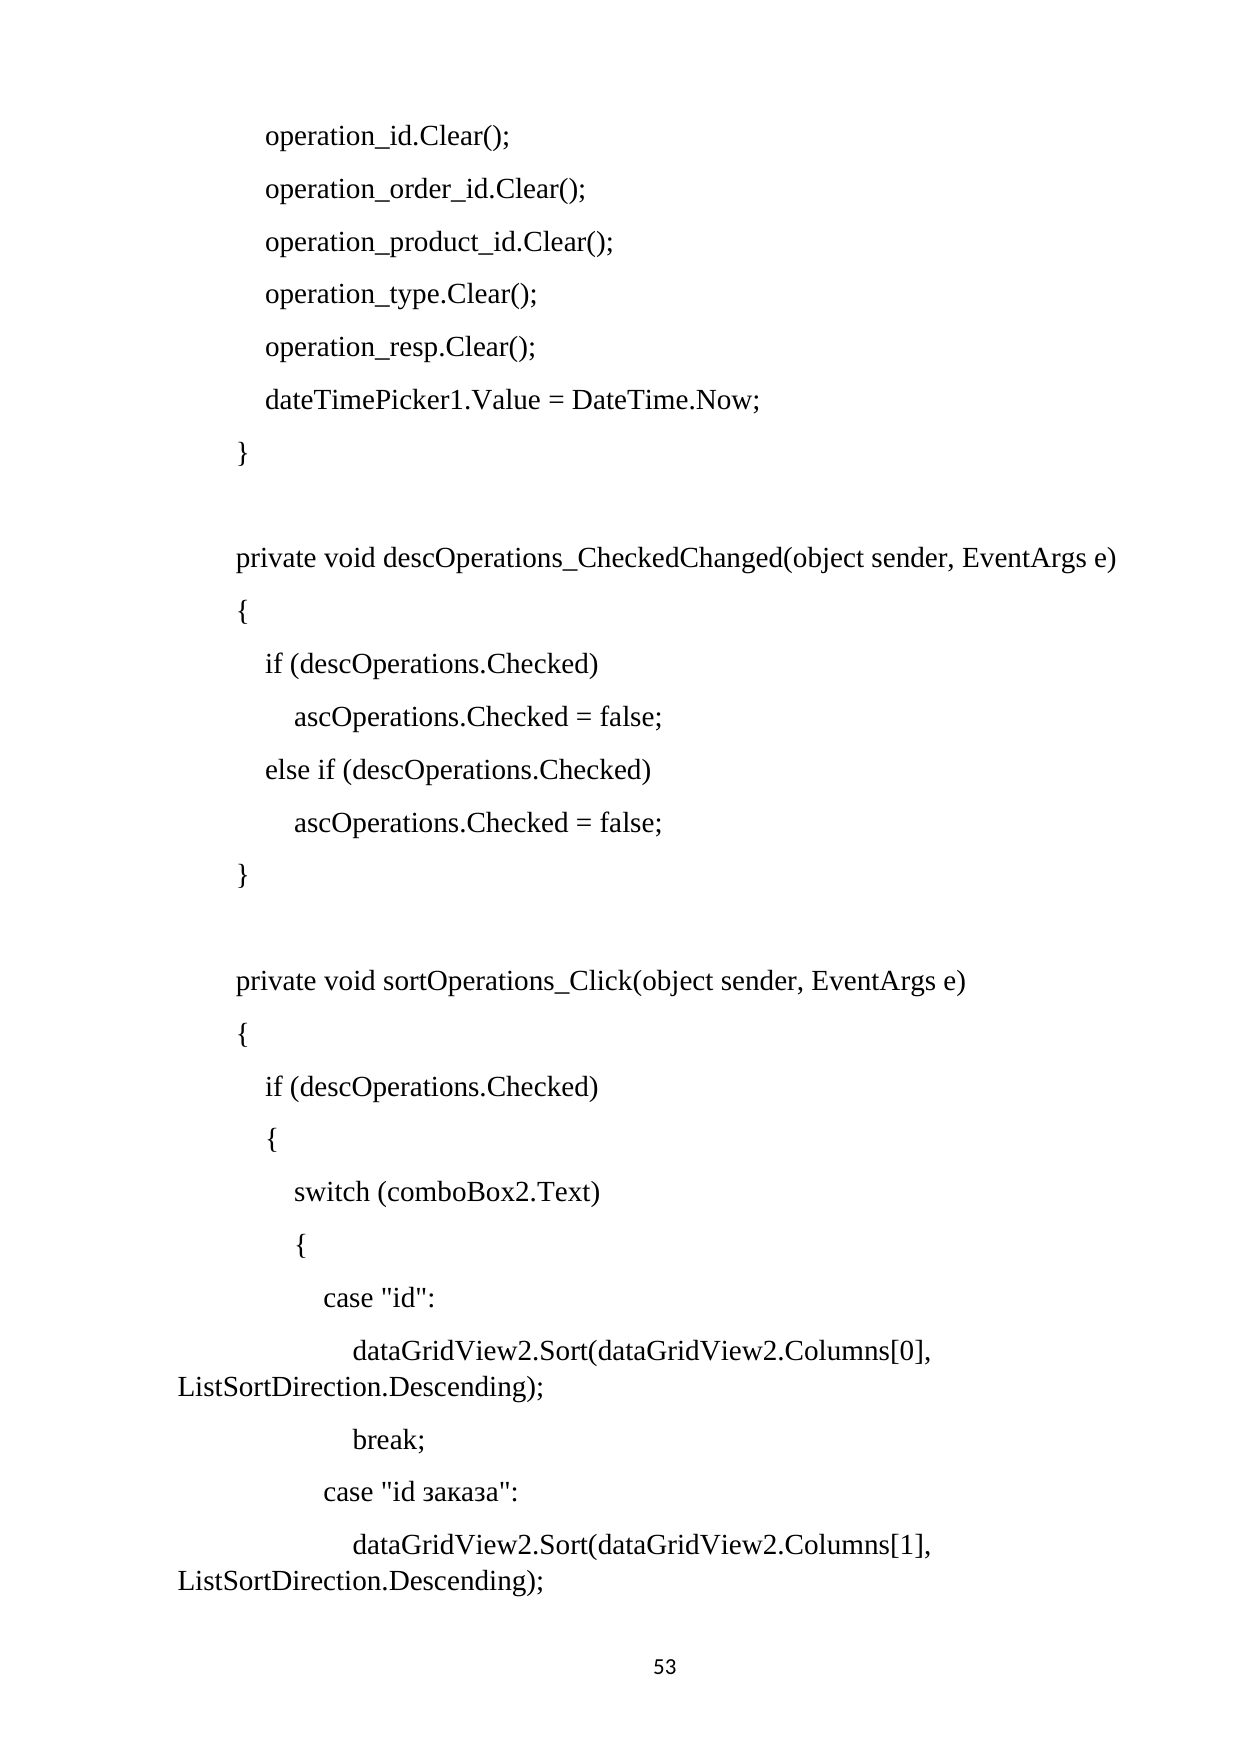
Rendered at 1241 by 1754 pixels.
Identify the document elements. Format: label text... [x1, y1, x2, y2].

text } [177, 857, 1152, 891]
text operation_id.Clear(); [177, 118, 1152, 152]
text dataGridView2.Sort(dataGridView2.Columns[1], ListSortDirection.Descending); [177, 1527, 1152, 1597]
text { [177, 1122, 1152, 1155]
text } [177, 435, 1152, 468]
text private void sortOperations_Click(object sender, EventArgs e) [177, 963, 1152, 997]
text operation_type.Clear(); [177, 277, 1152, 310]
text if (descOperations.Checked) [177, 646, 1152, 680]
text switch (comboBox2.Text) [177, 1174, 1152, 1208]
text operation_order_id.Clear(); [177, 171, 1152, 204]
text case "id заказа": [177, 1474, 1152, 1508]
text else if (descOperations.Checked) [177, 752, 1152, 785]
text { [177, 1016, 1152, 1049]
text ascOperations.Checked = false; [177, 805, 1152, 838]
text operation_resp.Clear(); [177, 329, 1152, 363]
text dataGridView2.Sort(dataGridView2.Columns[0], ListSortDirection.Descending); [177, 1333, 1152, 1402]
text case "id": [177, 1280, 1152, 1313]
text private void descOperations_CheckedChanged(object sender, EventArgs e) [177, 541, 1152, 574]
text ascOperations.Checked = false; [177, 699, 1152, 733]
text { [177, 593, 1152, 627]
text break; [177, 1422, 1152, 1455]
text operation_product_id.Clear(); [177, 224, 1152, 257]
text if (descOperations.Checked) [177, 1069, 1152, 1102]
text dateTimePicker1.Value = DateTime.Now; [177, 382, 1152, 416]
text { [177, 1227, 1152, 1261]
